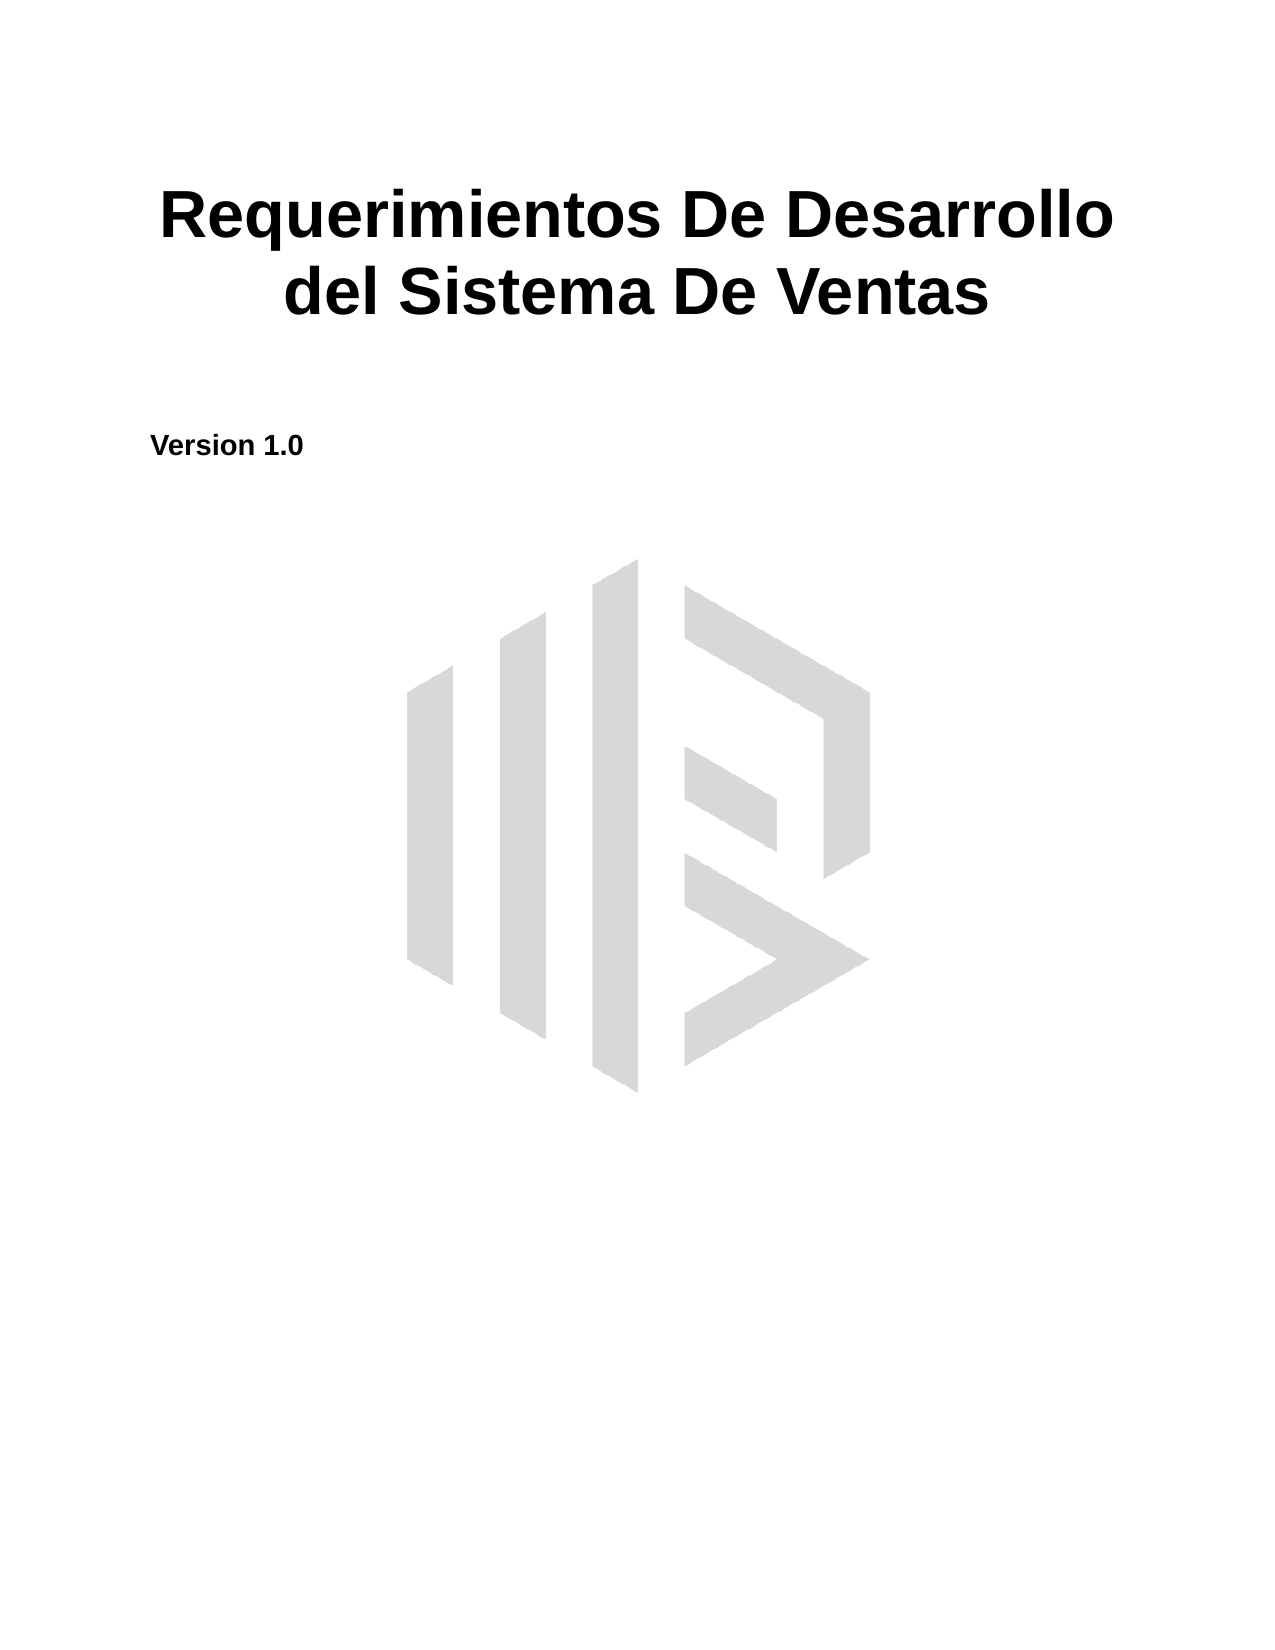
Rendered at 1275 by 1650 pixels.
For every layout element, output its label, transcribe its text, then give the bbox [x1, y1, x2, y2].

title Requerimientos De Desarrollo del Sistema De Ventas [150, 175, 1125, 328]
text Version 1.0 [150, 428, 1125, 462]
